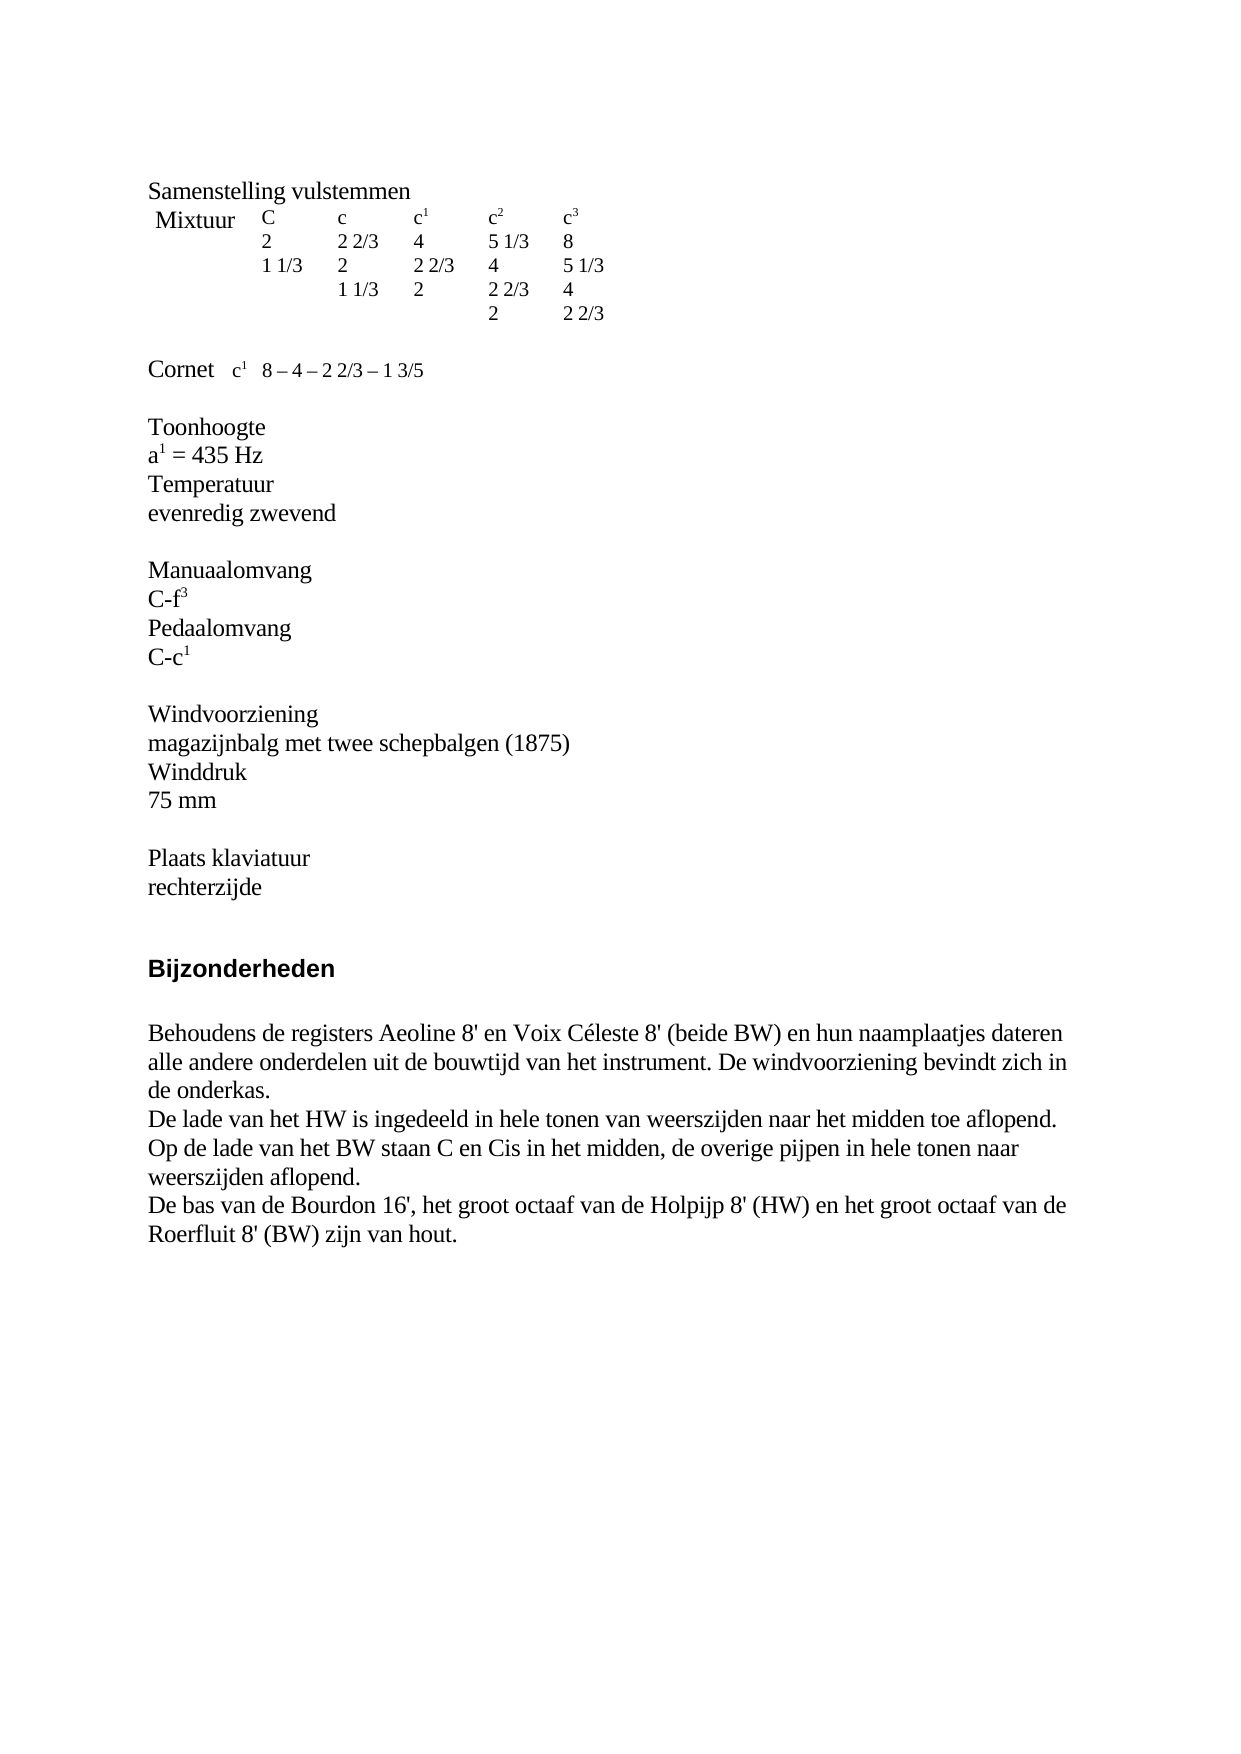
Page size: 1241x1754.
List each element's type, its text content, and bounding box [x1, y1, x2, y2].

table_header Mixtuur [148, 205, 254, 325]
text magazijnbalg met twee schepbalgen (1875) [148, 728, 1093, 757]
text rechterzijde [148, 872, 1093, 900]
text Behoudens de registers Aeoline 8' en Voix Céleste 8' (beide BW) en hun naamplaatjes dateren alle andere onderdelen uit de bouwtijd van het instrument. De windvoorziening bevindt zich in de onderkas. [148, 1018, 1093, 1104]
text De lade van het HW is ingedeeld in hele tonen van weerszijden naar het midden toe aflopend. Op de lade van het BW staan C en Cis in het midden, de overige pijpen in hele tonen naar weerszijden aflopend. [148, 1104, 1093, 1190]
text Temperatuur [148, 469, 1093, 498]
text 75 mm [148, 785, 1093, 814]
text De bas van de Bourdon 16', het groot octaaf van de Holpijp 8' (HW) en het groot octaaf van de Roerfluit 8' (BW) zijn van hout. [148, 1190, 1093, 1248]
table_header c3 8 5 1/3 4 2 2/3 [556, 205, 632, 325]
text C-f3 [148, 584, 1093, 613]
text Plaats klaviatuur [148, 843, 1093, 872]
text C-c1 [148, 642, 1093, 670]
text Pedaalomvang [148, 613, 1093, 642]
table_header c2 5 1/3 4 2 2/3 2 [481, 205, 556, 325]
table_header C 2 1 1/3 [254, 205, 330, 325]
table_header c 2 2/3 2 1 1/3 [330, 205, 406, 325]
subtitle Bijzonderheden [148, 954, 1093, 983]
text Windvoorziening [148, 699, 1093, 728]
text Cornet c1 8 – 4 – 2 2/3 – 1 3/5 [148, 354, 1093, 383]
text a1 = 435 Hz [148, 440, 1093, 469]
text Samenstelling vulstemmen [148, 176, 1093, 205]
text Winddruk [148, 757, 1093, 785]
table_header c1 4 2 2/3 2 [406, 205, 481, 325]
text evenredig zwevend [148, 498, 1093, 527]
text Toonhoogte [148, 412, 1093, 440]
text Manuaalomvang [148, 555, 1093, 584]
